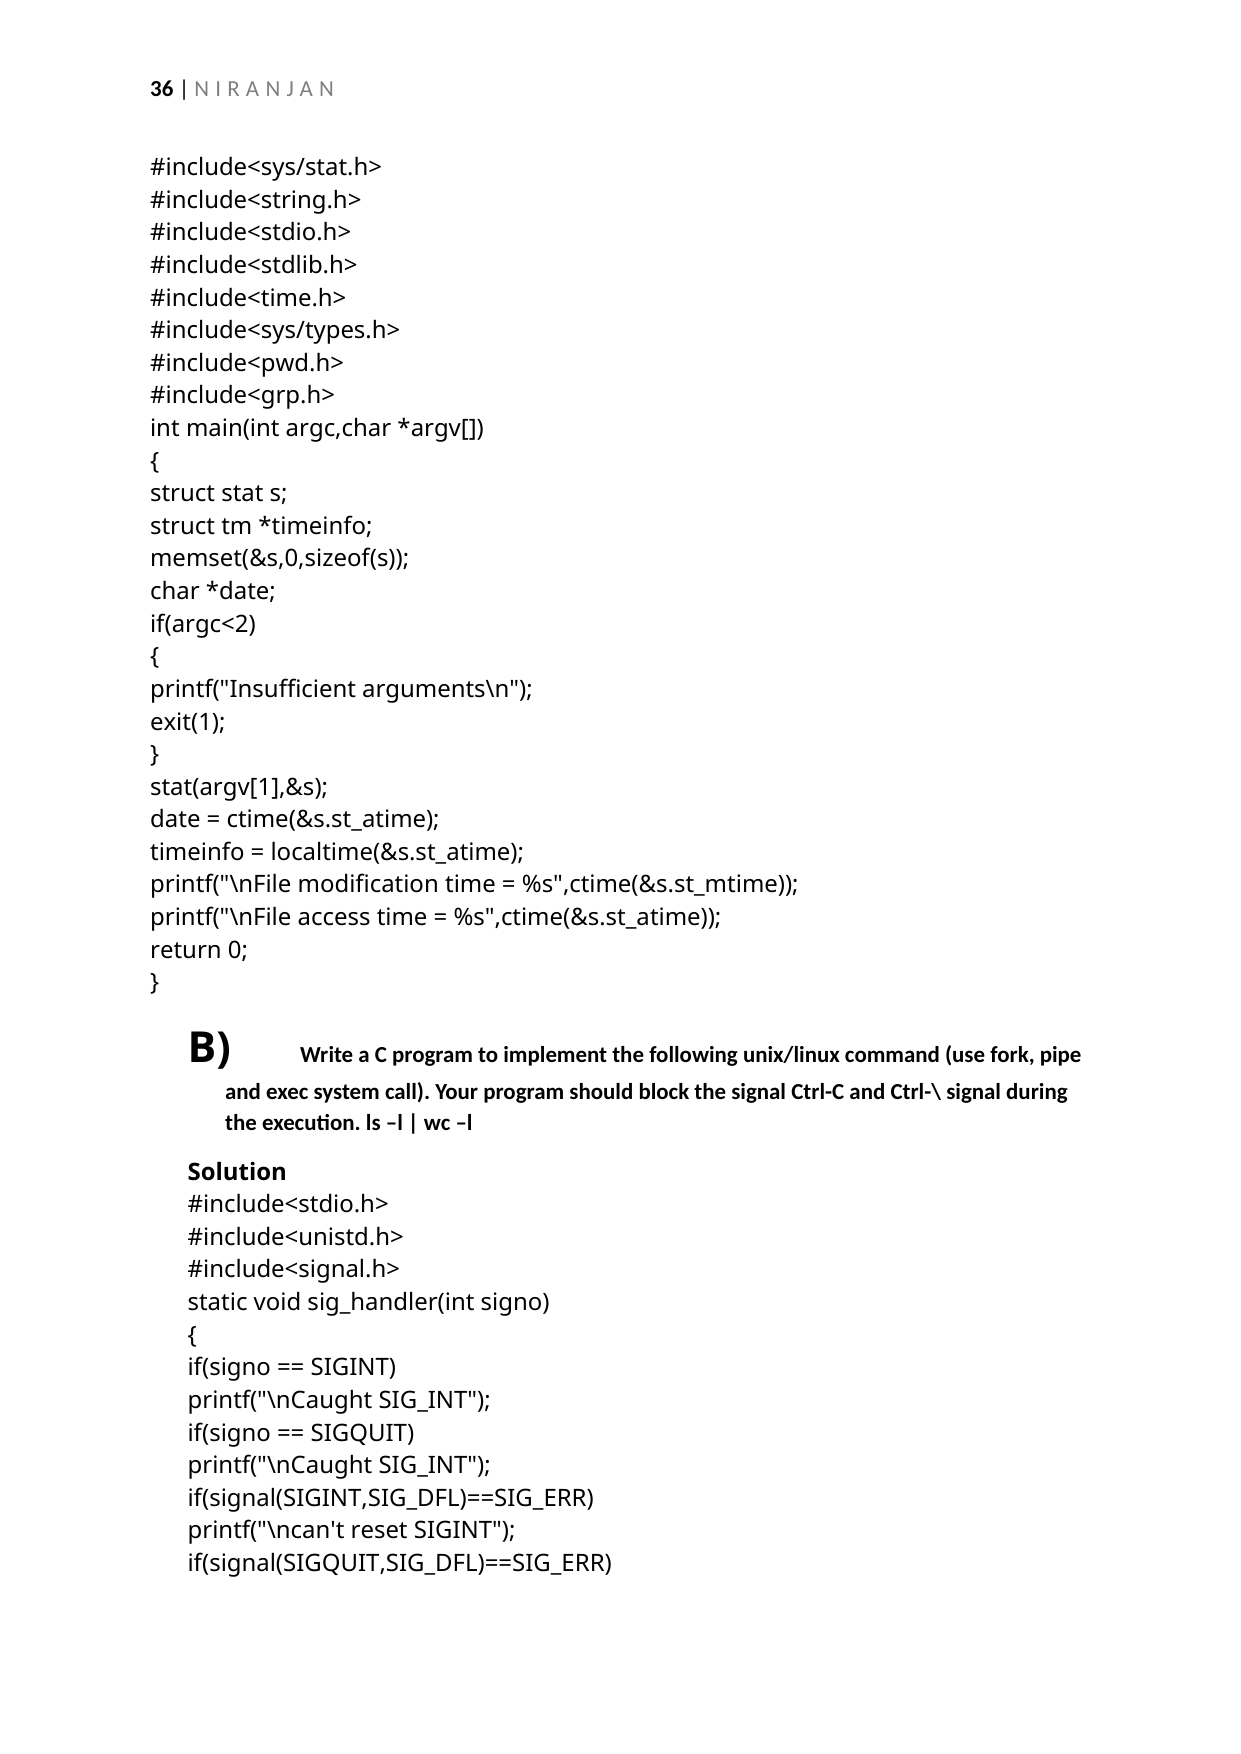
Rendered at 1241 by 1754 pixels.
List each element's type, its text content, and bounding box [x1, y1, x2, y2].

text timeinfo = localtime(&s.st_atime); [150, 835, 1090, 867]
text if(signo == SIGINT) [187, 1350, 1090, 1383]
text { [187, 1317, 1090, 1350]
text #include<stdio.h> [187, 1187, 1090, 1220]
text #include<stdlib.h> [150, 248, 1090, 280]
text #include<time.h> [150, 280, 1090, 313]
text #include<stdio.h> [150, 215, 1090, 248]
text if(argc<2) [150, 606, 1090, 639]
text #include<string.h> [150, 183, 1090, 215]
text printf("\nFile modification time = %s",ctime(&s.st_mtime)); [150, 867, 1090, 900]
text struct stat s; [150, 476, 1090, 509]
text printf("\ncan't reset SIGINT"); [187, 1513, 1090, 1546]
text date = ctime(&s.st_atime); [150, 802, 1090, 835]
text static void sig_handler(int signo) [187, 1285, 1090, 1317]
text exit(1); [150, 704, 1090, 737]
text #include<pwd.h> [150, 346, 1090, 378]
text } [150, 965, 1090, 998]
text int main(int argc,char *argv[]) [150, 411, 1090, 443]
text if(signal(SIGINT,SIG_DFL)==SIG_ERR) [187, 1481, 1090, 1513]
text stat(argv[1],&s); [150, 769, 1090, 802]
text } [150, 737, 1090, 769]
list Write a C program to implement the following unix/linux command (use fork, pipe and exec system call). Your program should block the signal Ctrl-C and Ctrl-\ signal during the execution. ls –l | wc –l [187, 1017, 1090, 1136]
text { [150, 639, 1090, 672]
text return 0; [150, 932, 1090, 965]
text { [150, 443, 1090, 476]
text #include<signal.h> [187, 1252, 1090, 1285]
text #include<unistd.h> [187, 1220, 1090, 1252]
text printf("\nCaught SIG_INT"); [187, 1383, 1090, 1415]
text printf("Insufficient arguments\n"); [150, 672, 1090, 704]
text char *date; [150, 574, 1090, 606]
text #include<grp.h> [150, 378, 1090, 411]
text if(signal(SIGQUIT,SIG_DFL)==SIG_ERR) [187, 1546, 1090, 1578]
text Solution [187, 1154, 1090, 1187]
text printf("\nCaught SIG_INT"); [187, 1448, 1090, 1481]
text memset(&s,0,sizeof(s)); [150, 541, 1090, 574]
text printf("\nFile access time = %s",ctime(&s.st_atime)); [150, 900, 1090, 932]
text if(signo == SIGQUIT) [187, 1415, 1090, 1448]
text struct tm *timeinfo; [150, 509, 1090, 541]
text #include<sys/stat.h> [150, 150, 1090, 183]
text #include<sys/types.h> [150, 313, 1090, 346]
